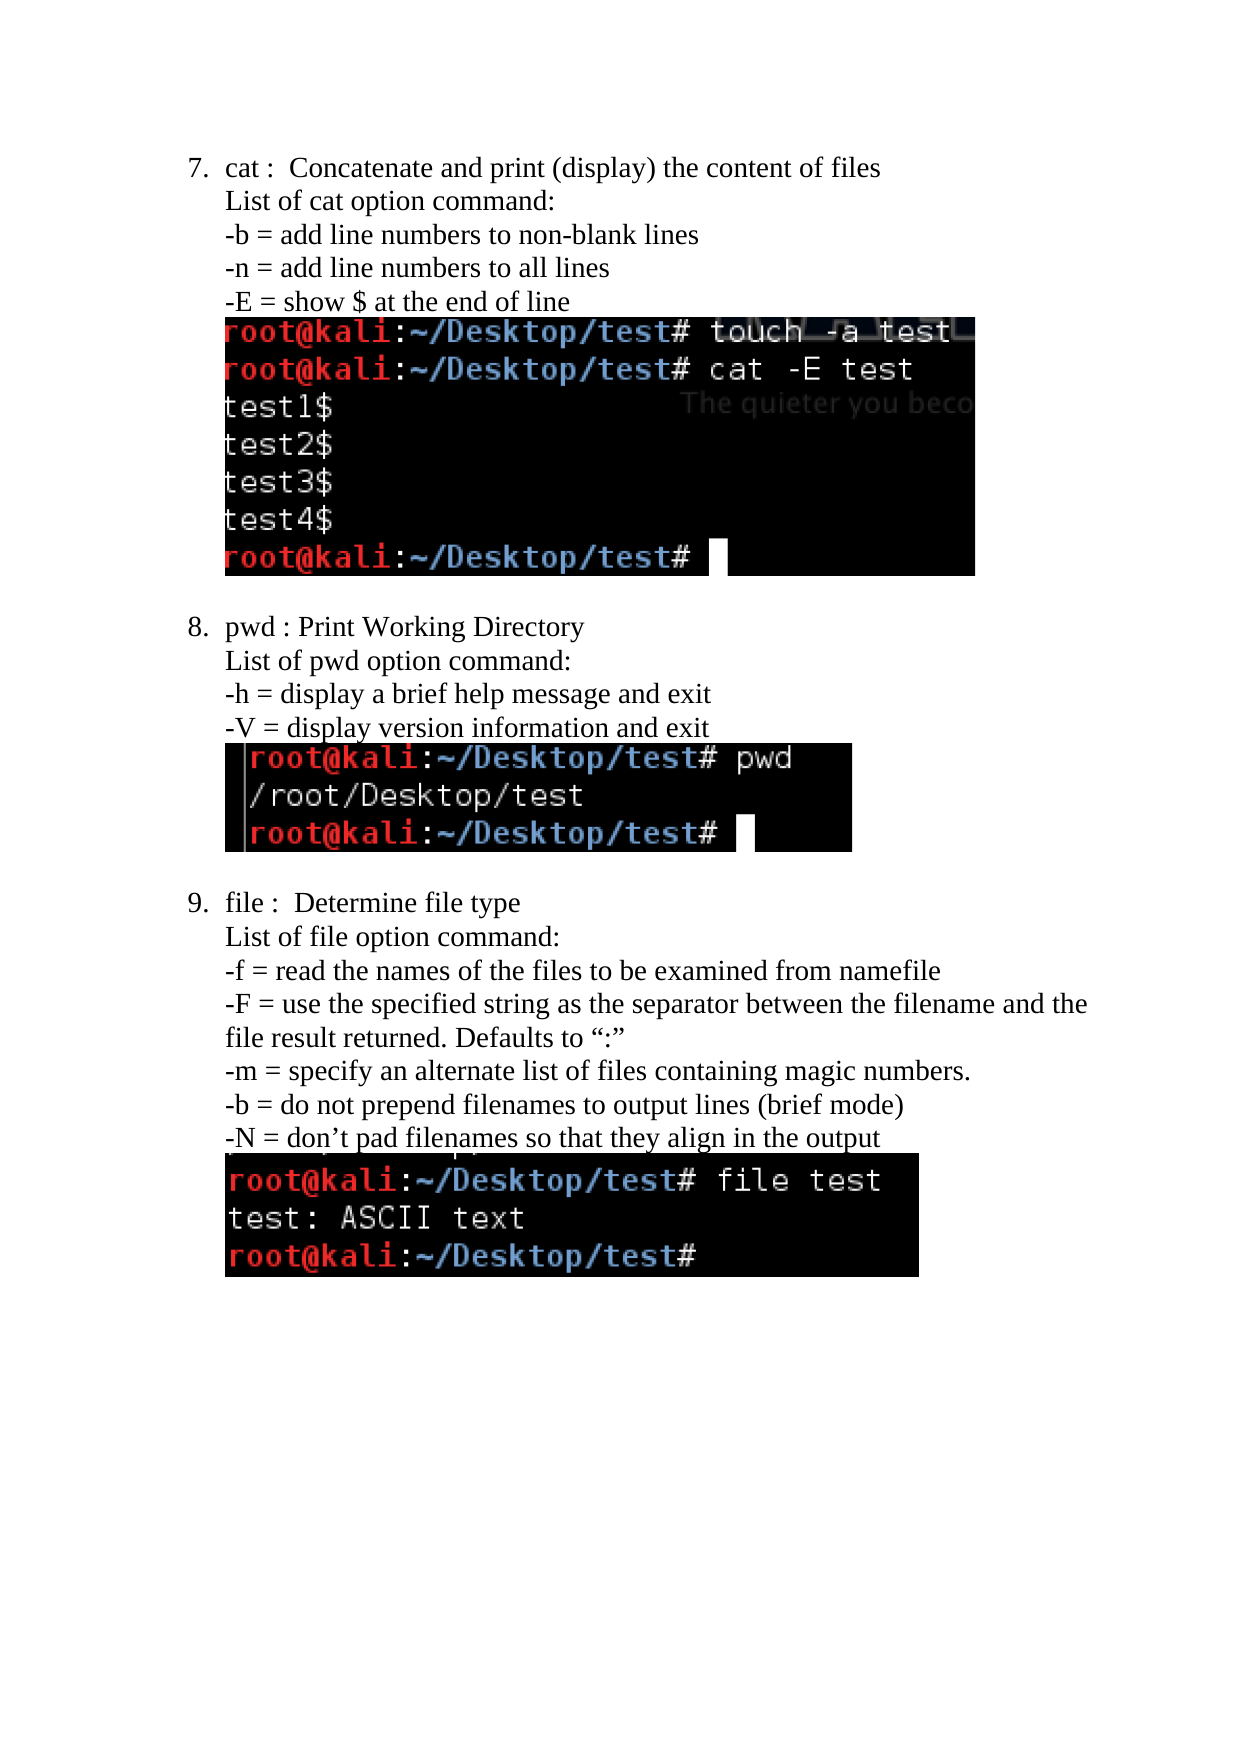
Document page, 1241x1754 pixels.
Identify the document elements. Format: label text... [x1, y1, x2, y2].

list -n = add line numbers to all lines [225, 251, 1090, 284]
list file : Determine file type [187, 886, 1090, 919]
picture [225, 317, 976, 576]
list -f = read the names of the files to be examined from namefile [225, 953, 1090, 986]
list -b = add line numbers to non-blank lines [225, 217, 1090, 251]
list List of pwd option command: [225, 643, 1090, 677]
list -m = specify an alternate list of files containing magic numbers. [225, 1053, 1090, 1087]
list -h = display a brief help message and exit [225, 677, 1090, 710]
list List of cat option command: [225, 183, 1090, 217]
list -E = show $ at the end of line [225, 284, 1090, 318]
list -b = do not prepend filenames to output lines (brief mode) [225, 1087, 1090, 1120]
list pwd : Print Working Directory [187, 609, 1090, 643]
list -N = don’t pad filenames so that they align in the output [225, 1120, 1090, 1154]
picture [225, 1153, 919, 1277]
list cat : Concatenate and print (display) the content of files [187, 150, 1090, 183]
list -F = use the specified string as the separator between the filename and the file result returned. Defaults to “:” [225, 986, 1090, 1053]
picture [225, 743, 853, 852]
list List of file option command: [225, 919, 1090, 953]
list -V = display version information and exit [225, 710, 1090, 744]
